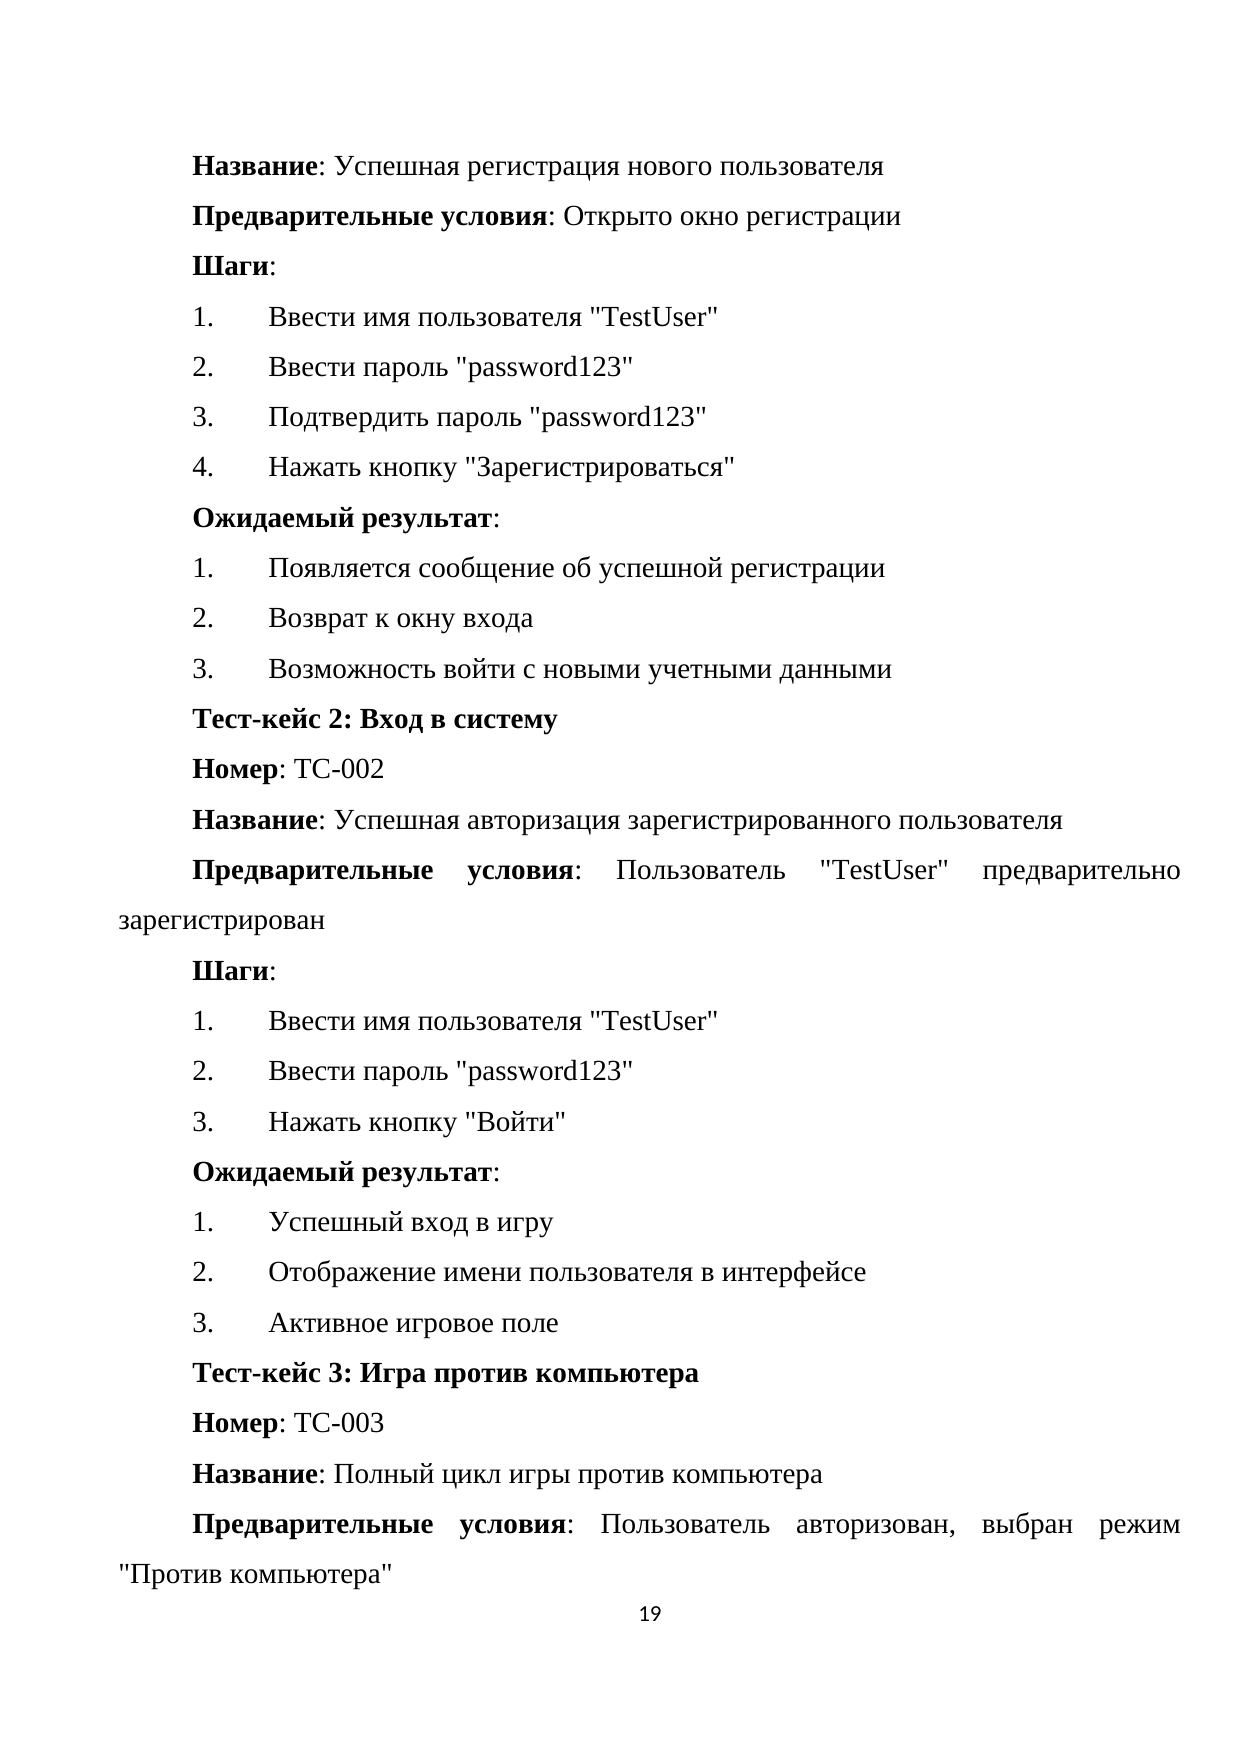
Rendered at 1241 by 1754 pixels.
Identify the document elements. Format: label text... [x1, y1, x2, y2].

text Предварительные условия: Пользователь авторизован, выбран режим "Против компьютера" [118, 1506, 1181, 1590]
list Подтвердить пароль "password123" [118, 399, 1181, 433]
list Нажать кнопку "Зарегистрироваться" [118, 449, 1181, 483]
list Успешный вход в игру [118, 1204, 1181, 1238]
text Ожидаемый результат: [118, 500, 1181, 533]
list Ввести пароль "password123" [118, 349, 1181, 382]
text Предварительные условия: Пользователь "TestUser" предварительно зарегистрирован [118, 852, 1181, 936]
text Ожидаемый результат: [118, 1154, 1181, 1187]
text Тест-кейс 2: Вход в систему [118, 701, 1181, 735]
text Название: Успешная регистрация нового пользователя [118, 148, 1181, 181]
text Шаги: [118, 953, 1181, 986]
text Название: Полный цикл игры против компьютера [118, 1456, 1181, 1489]
text Тест-кейс 3: Игра против компьютера [118, 1355, 1181, 1389]
list Появляется сообщение об успешной регистрации [118, 550, 1181, 584]
list Возможность войти с новыми учетными данными [118, 651, 1181, 684]
text Предварительные условия: Открыто окно регистрации [118, 198, 1181, 232]
list Возврат к окну входа [118, 601, 1181, 634]
text Номер: TC-002 [118, 751, 1181, 785]
text Номер: TC-003 [118, 1406, 1181, 1439]
list Активное игровое поле [118, 1305, 1181, 1338]
list Ввести имя пользователя "TestUser" [118, 1003, 1181, 1037]
list Ввести имя пользователя "TestUser" [118, 299, 1181, 332]
list Ввести пароль "password123" [118, 1053, 1181, 1087]
text Название: Успешная авторизация зарегистрированного пользователя [118, 802, 1181, 835]
text Шаги: [118, 248, 1181, 282]
list Нажать кнопку "Войти" [118, 1104, 1181, 1137]
list Отображение имени пользователя в интерфейсе [118, 1254, 1181, 1288]
